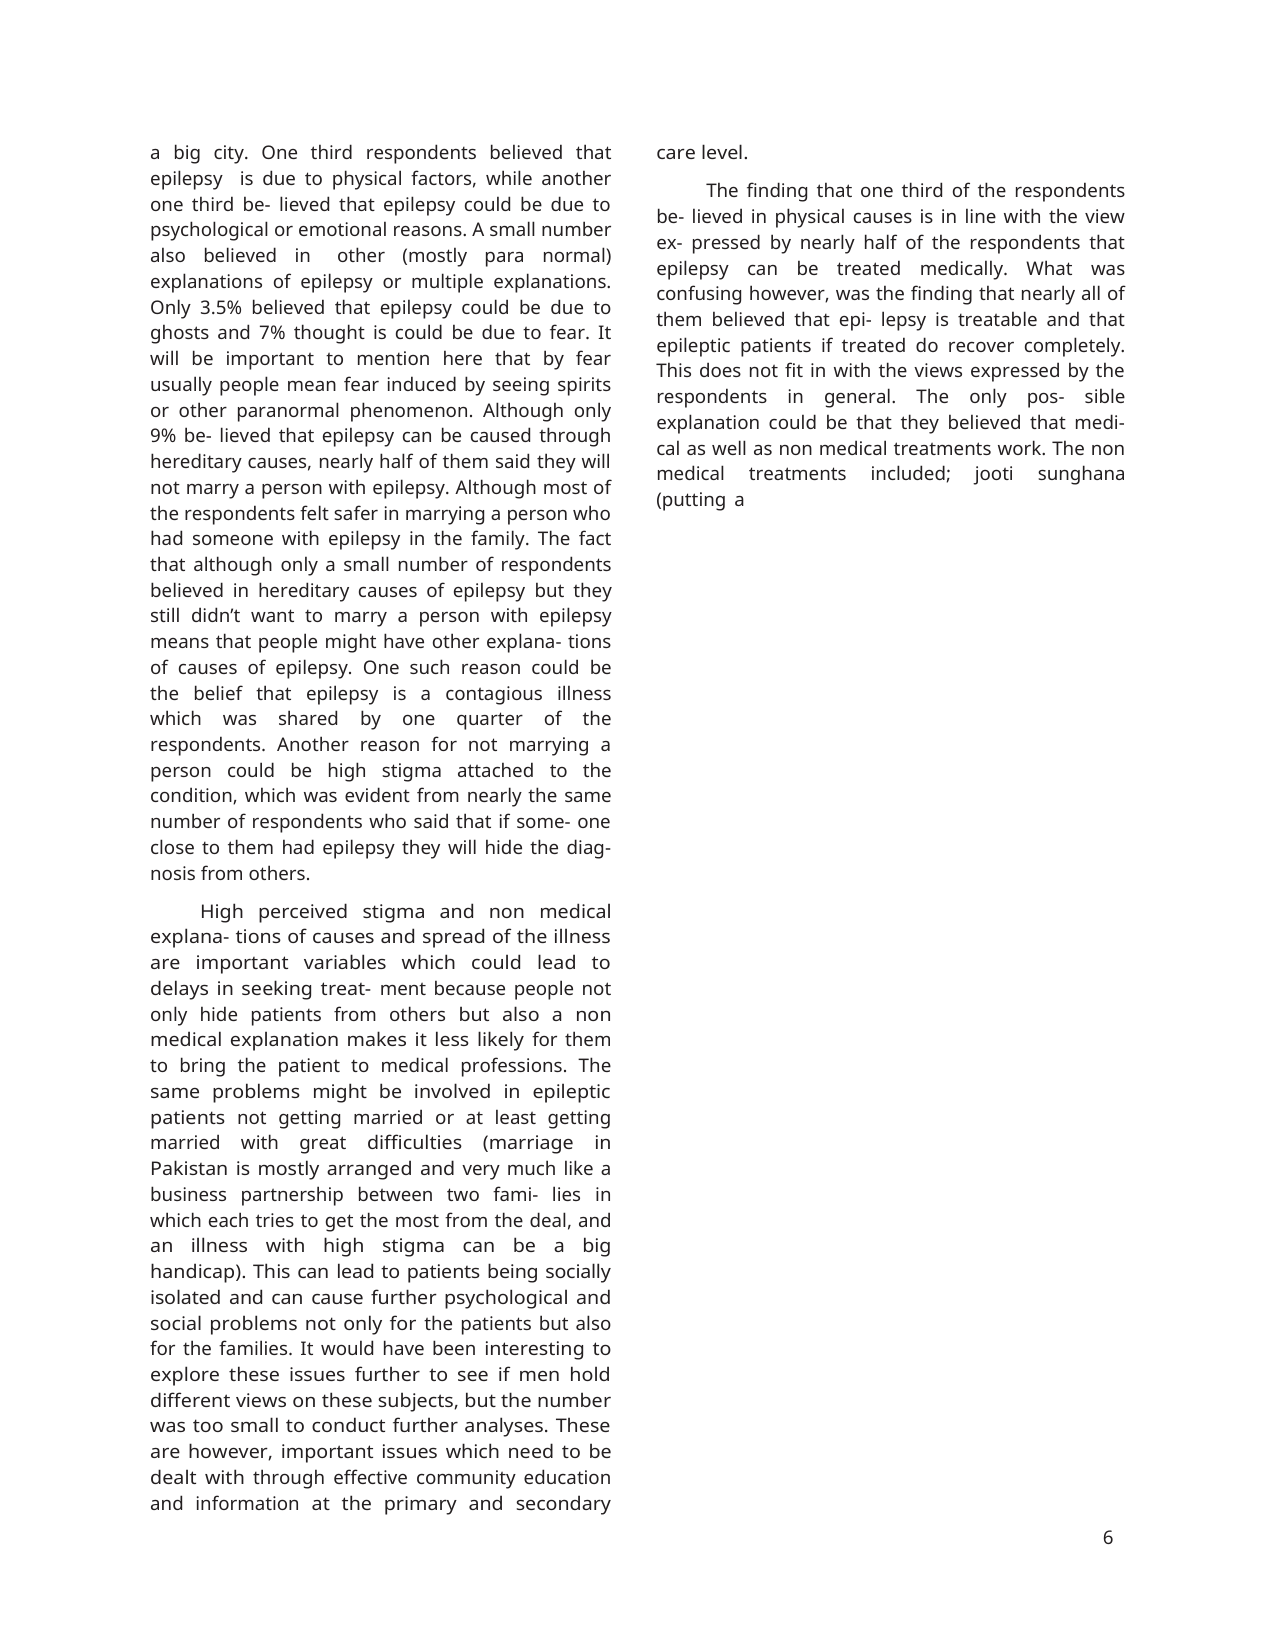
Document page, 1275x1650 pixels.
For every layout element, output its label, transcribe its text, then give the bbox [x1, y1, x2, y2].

text High perceived stigma and non medical explana- tions of causes and spread of the illness are important variables which could lead to delays in seeking treat- ment because people not only hide patients from others but also a non medical explanation makes it less likely for them to bring the patient to medical professions. The same problems might be involved in epileptic patients not getting married or at least getting married with great difficulties (marriage in Pakistan is mostly arranged and very much like a business partnership between two fami- lies in which each tries to get the most from the deal, and an illness with high stigma can be a big handicap). This can lead to patients being socially isolated and can cause further psychological and social problems not only for the patients but also for the families. It would have been interesting to explore these issues further to see if men hold different views on these subjects, but the number was too small to conduct further analyses. These are however, important issues which need to be dealt with through effective community education and information at the primary and secondary care level. [150, 898, 611, 1515]
text a big city. One third respondents believed that epilepsy is due to physical factors, while another one third be- lieved that epilepsy could be due to psychological or emotional reasons. A small number also believed in other (mostly para normal) explanations of epilepsy or multiple explanations. Only 3.5% believed that epilepsy could be due to ghosts and 7% thought is could be due to fear. It will be important to mention here that by fear usually people mean fear induced by seeing spirits or other paranormal phenomenon. Although only 9% be- lieved that epilepsy can be caused through hereditary causes, nearly half of them said they will not marry a person with epilepsy. Although most of the respondents felt safer in marrying a person who had someone with epilepsy in the family. The fact that although only a small number of respondents believed in hereditary causes of epilepsy but they still didn’t want to marry a person with epilepsy means that people might have other explana- tions of causes of epilepsy. One such reason could be the belief that epilepsy is a contagious illness which was shared by one quarter of the respondents. Another reason for not marrying a person could be high stigma attached to the condition, which was evident from nearly the same number of respondents who said that if some- one close to them had epilepsy they will hide the diag- nosis from others. [150, 139, 612, 886]
text The finding that one third of the respondents be- lieved in physical causes is in line with the view ex- pressed by nearly half of the respondents that epilepsy can be treated medically. What was confusing however, was the finding that nearly all of them believed that epi- lepsy is treatable and that epileptic patients if treated do recover completely. This does not fit in with the views expressed by the respondents in general. The only pos- sible explanation could be that they believed that medi- cal as well as non medical treatments work. The non medical treatments included; jooti sunghana (putting a [656, 178, 1126, 512]
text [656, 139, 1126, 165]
